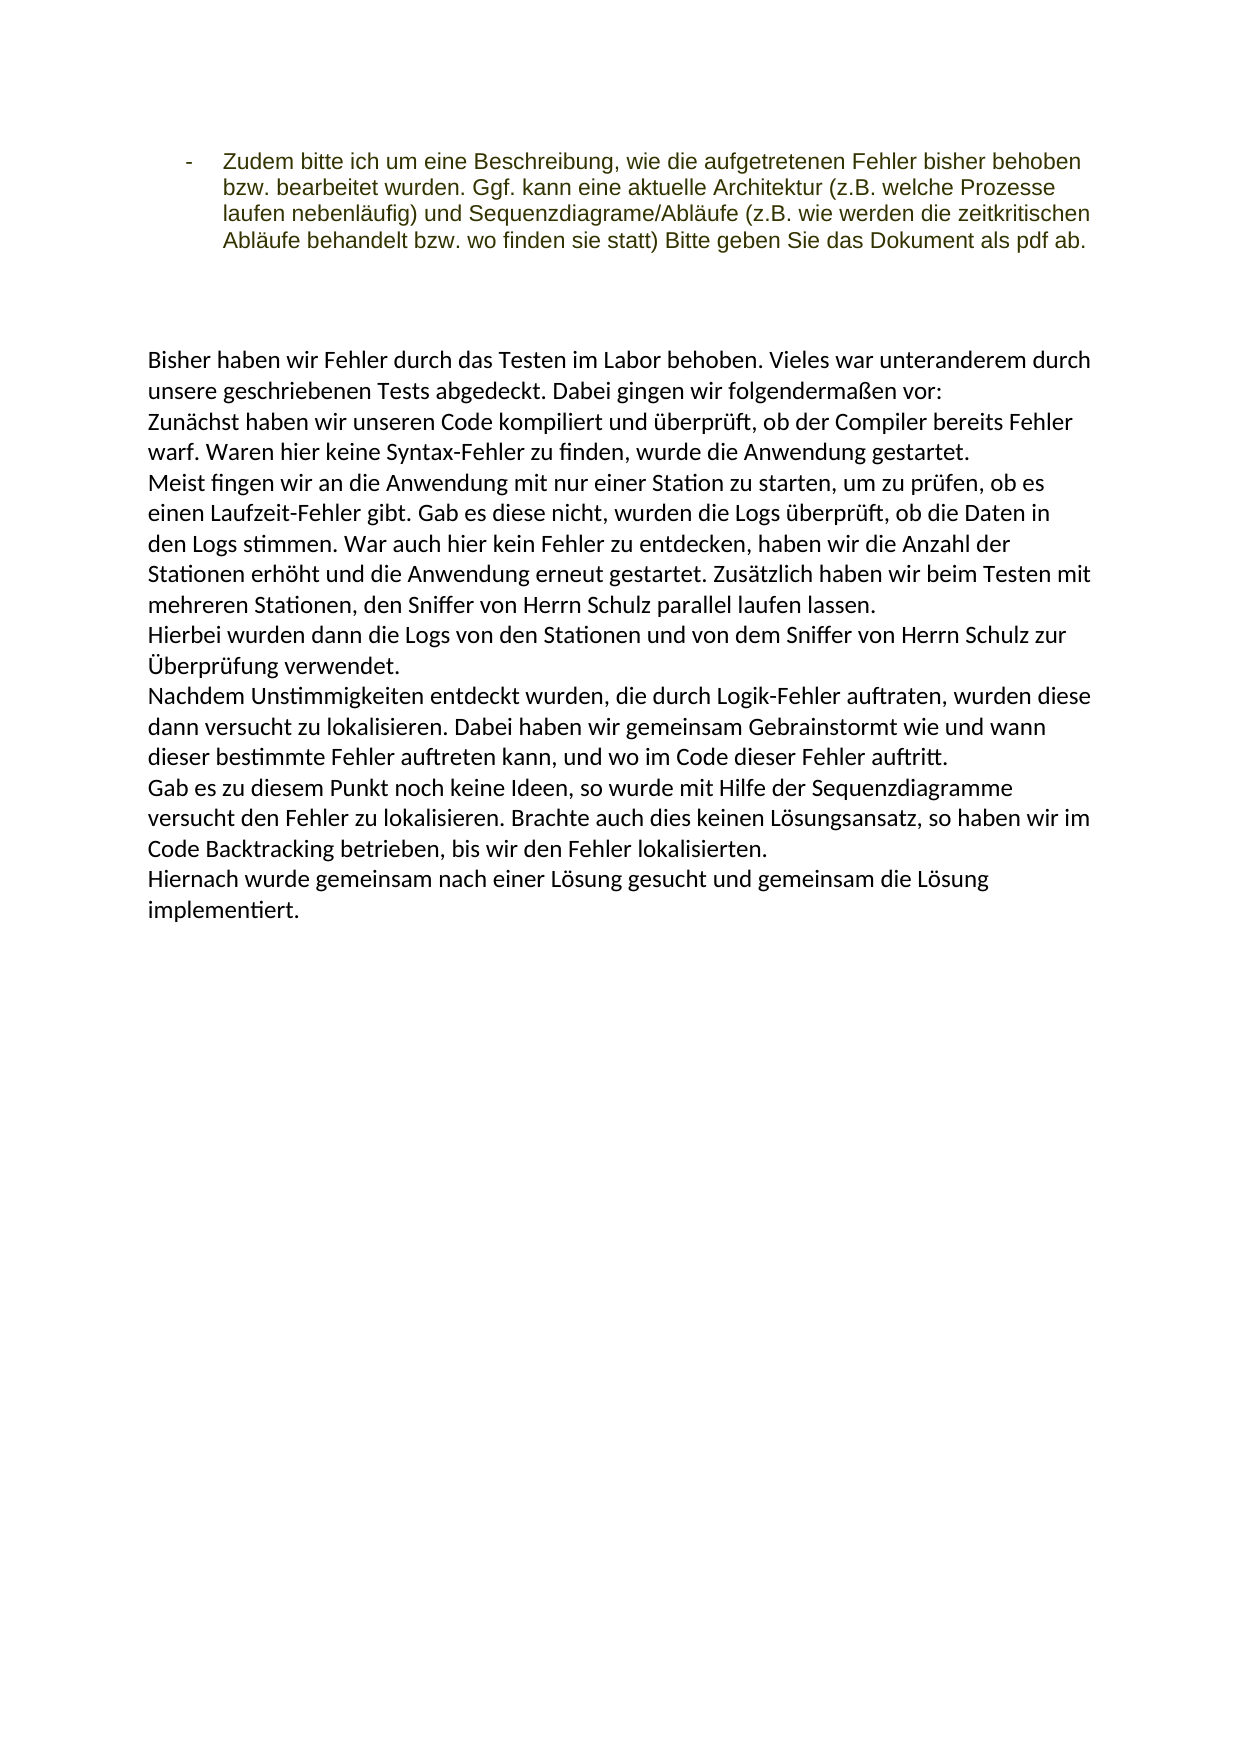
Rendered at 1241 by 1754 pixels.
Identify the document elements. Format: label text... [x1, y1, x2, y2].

text Hiernach wurde gemeinsam nach einer Lösung gesucht und gemeinsam die Lösung implementiert. [148, 863, 1093, 924]
list Zudem bitte ich um eine Beschreibung, wie die aufgetretenen Fehler bisher behoben bzw. bearbeitet wurden. Ggf. kann eine aktuelle Architektur (z.B. welche Prozesse laufen nebenläufig) und Sequenzdiagrame/Abläufe (z.B. wie werden die zeitkritischen Abläufe behandelt bzw. wo finden sie statt) Bitte geben Sie das Dokument als pdf ab. [185, 148, 1093, 253]
text Gab es zu diesem Punkt noch keine Ideen, so wurde mit Hilfe der Sequenzdiagramme versucht den Fehler zu lokalisieren. Brachte auch dies keinen Lösungsansatz, so haben wir im Code Backtracking betrieben, bis wir den Fehler lokalisierten. [148, 772, 1093, 863]
text Meist fingen wir an die Anwendung mit nur einer Station zu starten, um zu prüfen, ob es einen Laufzeit-Fehler gibt. Gab es diese nicht, wurden die Logs überprüft, ob die Daten in den Logs stimmen. War auch hier kein Fehler zu entdecken, haben wir die Anzahl der Stationen erhöht und die Anwendung erneut gestartet. Zusätzlich haben wir beim Testen mit mehreren Stationen, den Sniffer von Herrn Schulz parallel laufen lassen. [148, 467, 1093, 619]
text Bisher haben wir Fehler durch das Testen im Labor behoben. Vieles war unteranderem durch unsere geschriebenen Tests abgedeckt. Dabei gingen wir folgendermaßen vor: [148, 344, 1093, 406]
text Hierbei wurden dann die Logs von den Stationen und von dem Sniffer von Herrn Schulz zur Überprüfung verwendet. [148, 619, 1093, 680]
text Nachdem Unstimmigkeiten entdeckt wurden, die durch Logik-Fehler auftraten, wurden diese dann versucht zu lokalisieren. Dabei haben wir gemeinsam Gebrainstormt wie und wann dieser bestimmte Fehler auftreten kann, und wo im Code dieser Fehler auftritt. [148, 680, 1093, 772]
text Zunächst haben wir unseren Code kompiliert und überprüft, ob der Compiler bereits Fehler warf. Waren hier keine Syntax-Fehler zu finden, wurde die Anwendung gestartet. [148, 406, 1093, 467]
